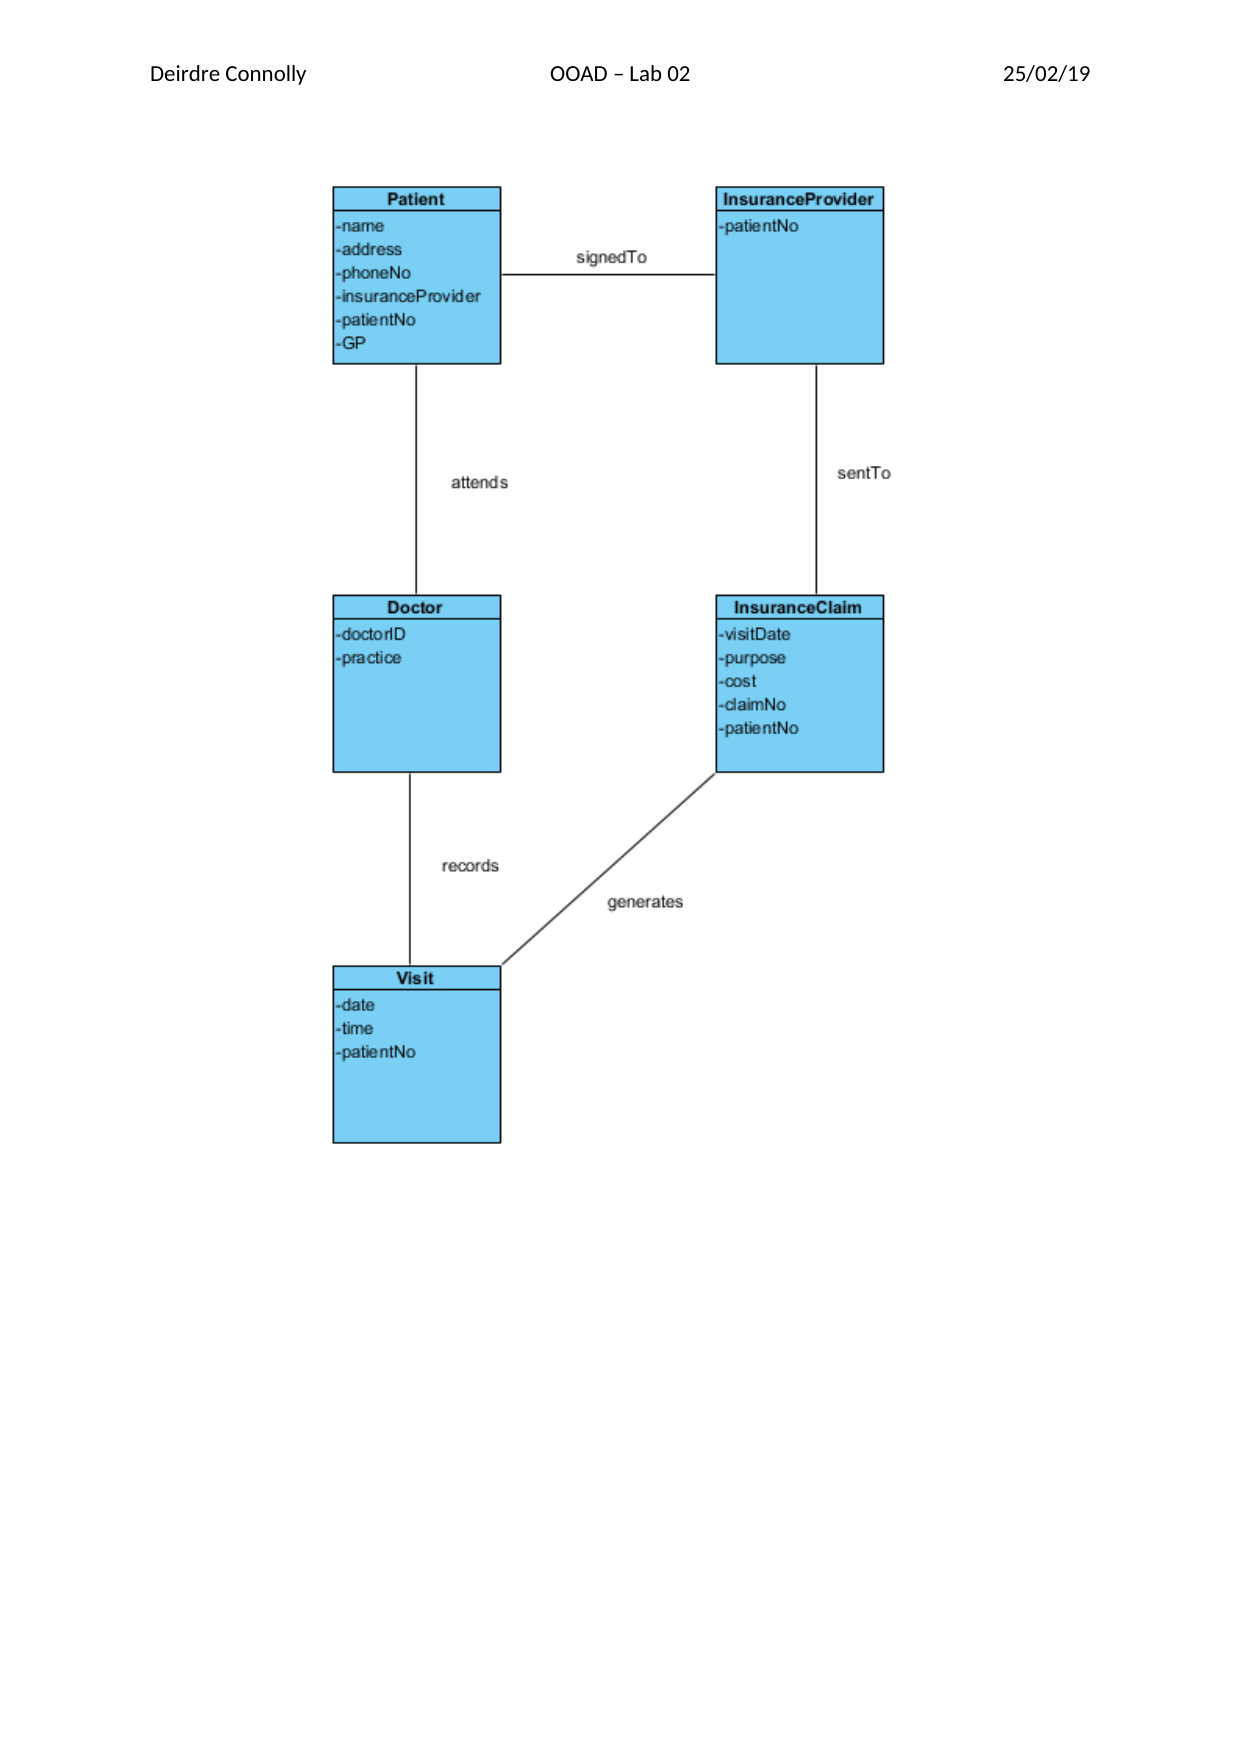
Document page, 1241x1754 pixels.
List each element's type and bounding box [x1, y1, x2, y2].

picture [300, 150, 944, 1169]
